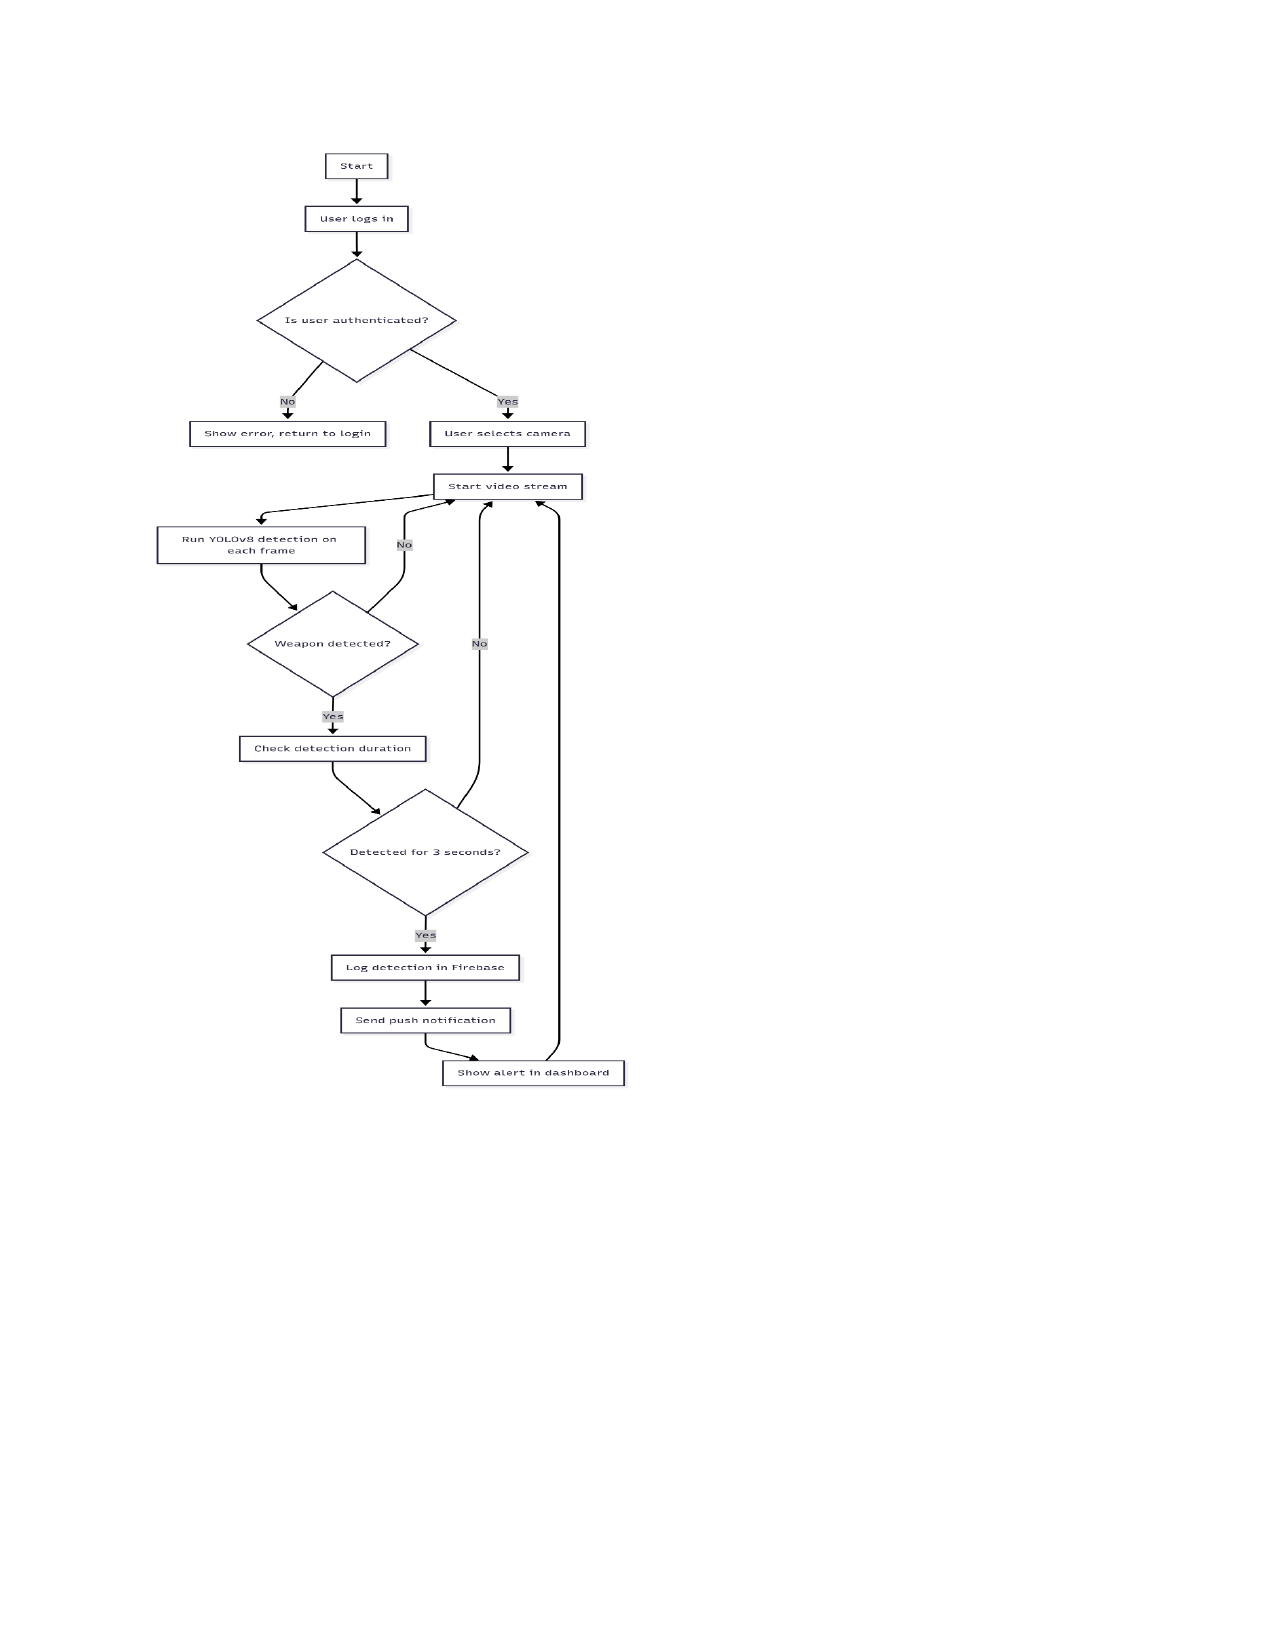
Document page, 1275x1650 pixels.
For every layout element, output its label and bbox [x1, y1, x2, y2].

picture [150, 150, 634, 1096]
